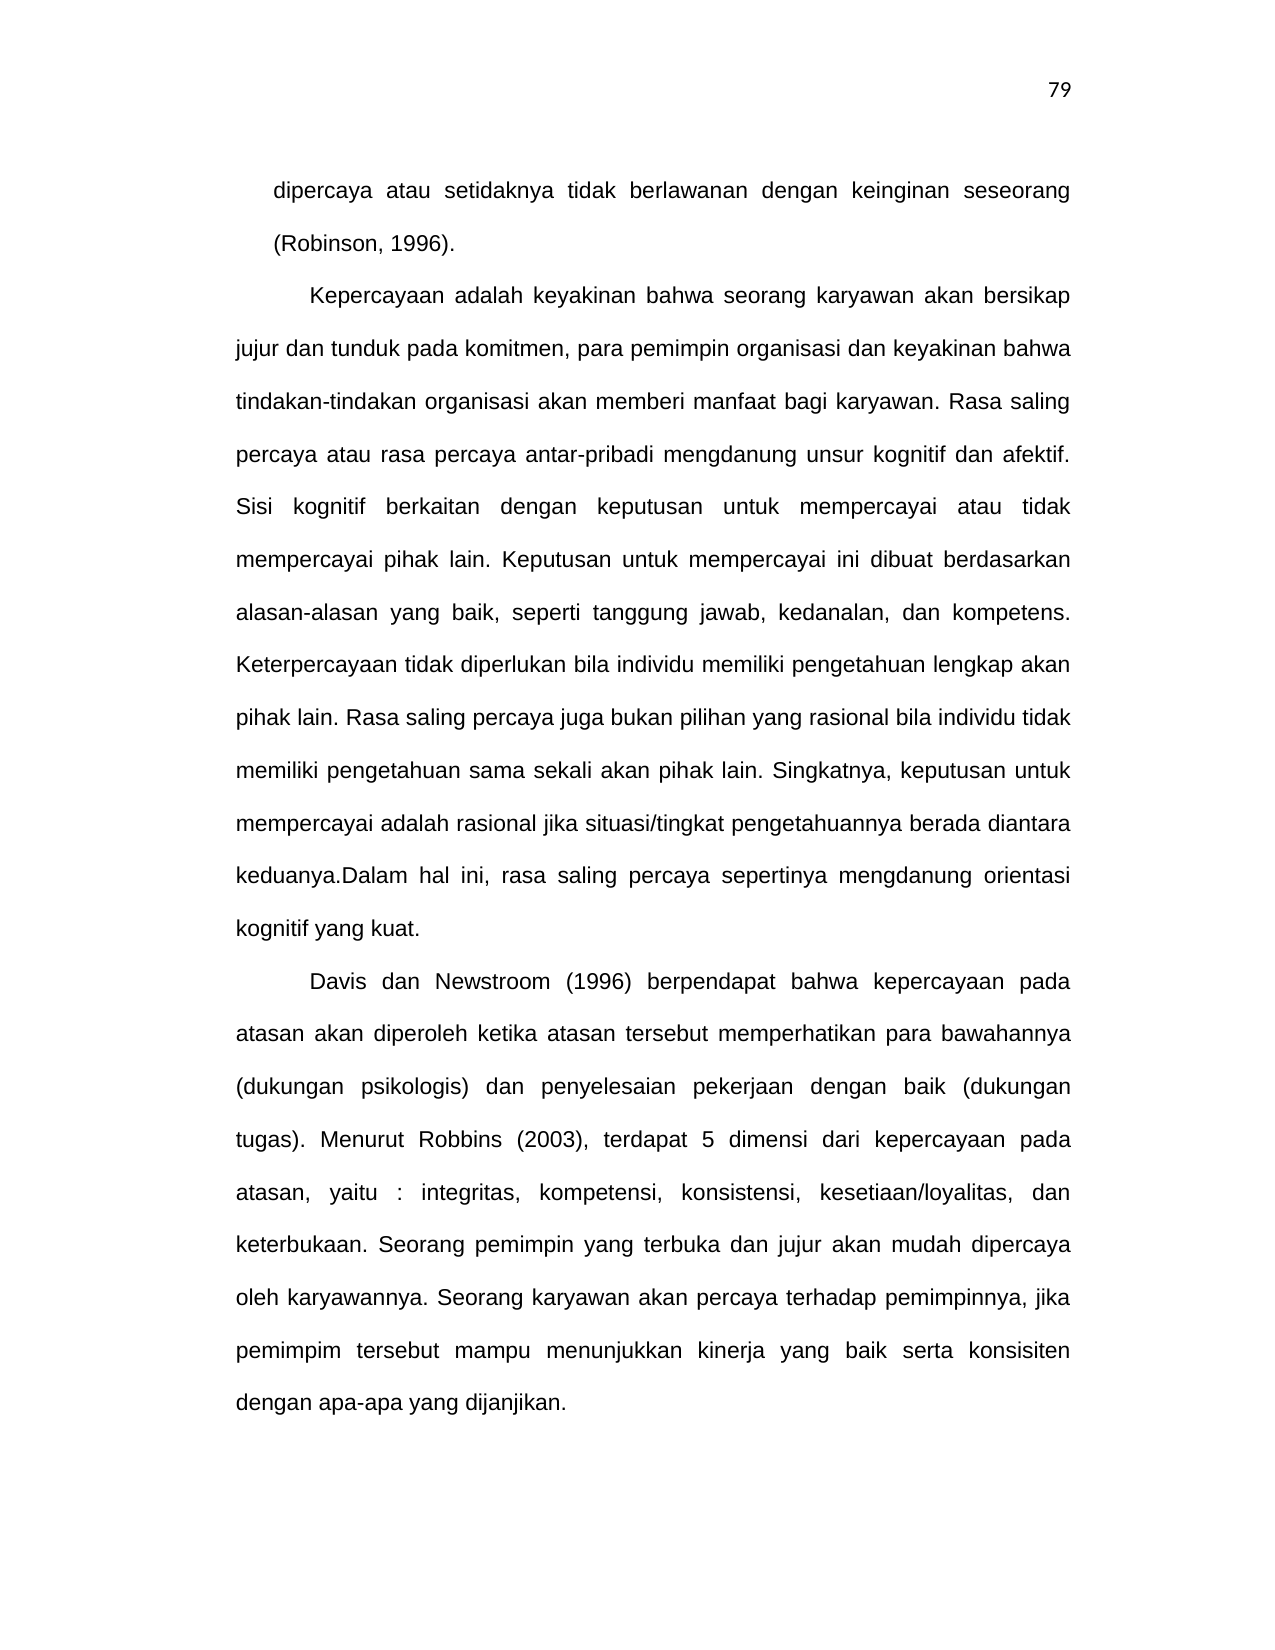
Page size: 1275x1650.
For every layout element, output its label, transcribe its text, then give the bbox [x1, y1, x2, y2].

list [236, 177, 1071, 256]
text Davis dan Newstroom (1996) berpendapat bahwa kepercayaan pada atasan akan diperoleh ketika atasan tersebut memperhatikan para bawahannya (dukungan psikologis) dan penyelesaian pekerjaan dengan baik (dukungan tugas). Menurut Robbins (2003), terdapat 5 dimensi dari kepercayaan pada atasan, yaitu : integritas, kompetensi, konsistensi, kesetiaan/loyalitas, dan keterbukaan. Seorang pemimpin yang terbuka dan jujur akan mudah dipercaya oleh karyawannya. Seorang karyawan akan percaya terhadap pemimpinnya, jika pemimpim tersebut mampu menunjukkan kinerja yang baik serta konsisiten dengan apa-apa yang dijanjikan. [236, 968, 1071, 1416]
text Kepercayaan adalah keyakinan bahwa seorang karyawan akan bersikap jujur dan tunduk pada komitmen, para pemimpin organisasi dan keyakinan bahwa tindakan-tindakan organisasi akan memberi manfaat bagi karyawan. Rasa saling percaya atau rasa percaya antar-pribadi mengdanung unsur kognitif dan afektif. Sisi kognitif berkaitan dengan keputusan untuk mempercayai atau tidak mempercayai pihak lain. Keputusan untuk mempercayai ini dibuat berdasarkan alasan-alasan yang baik, seperti tanggung jawab, kedanalan, dan kompetens. Keterpercayaan tidak diperlukan bila individu memiliki pengetahuan lengkap akan pihak lain. Rasa saling percaya juga bukan pilihan yang rasional bila individu tidak memiliki pengetahuan sama sekali akan pihak lain. Singkatnya, keputusan untuk mempercayai adalah rasional jika situasi/tingkat pengetahuannya berada diantara keduanya.Dalam hal ini, rasa saling percaya sepertinya mengdanung orientasi kognitif yang kuat. [236, 282, 1071, 941]
